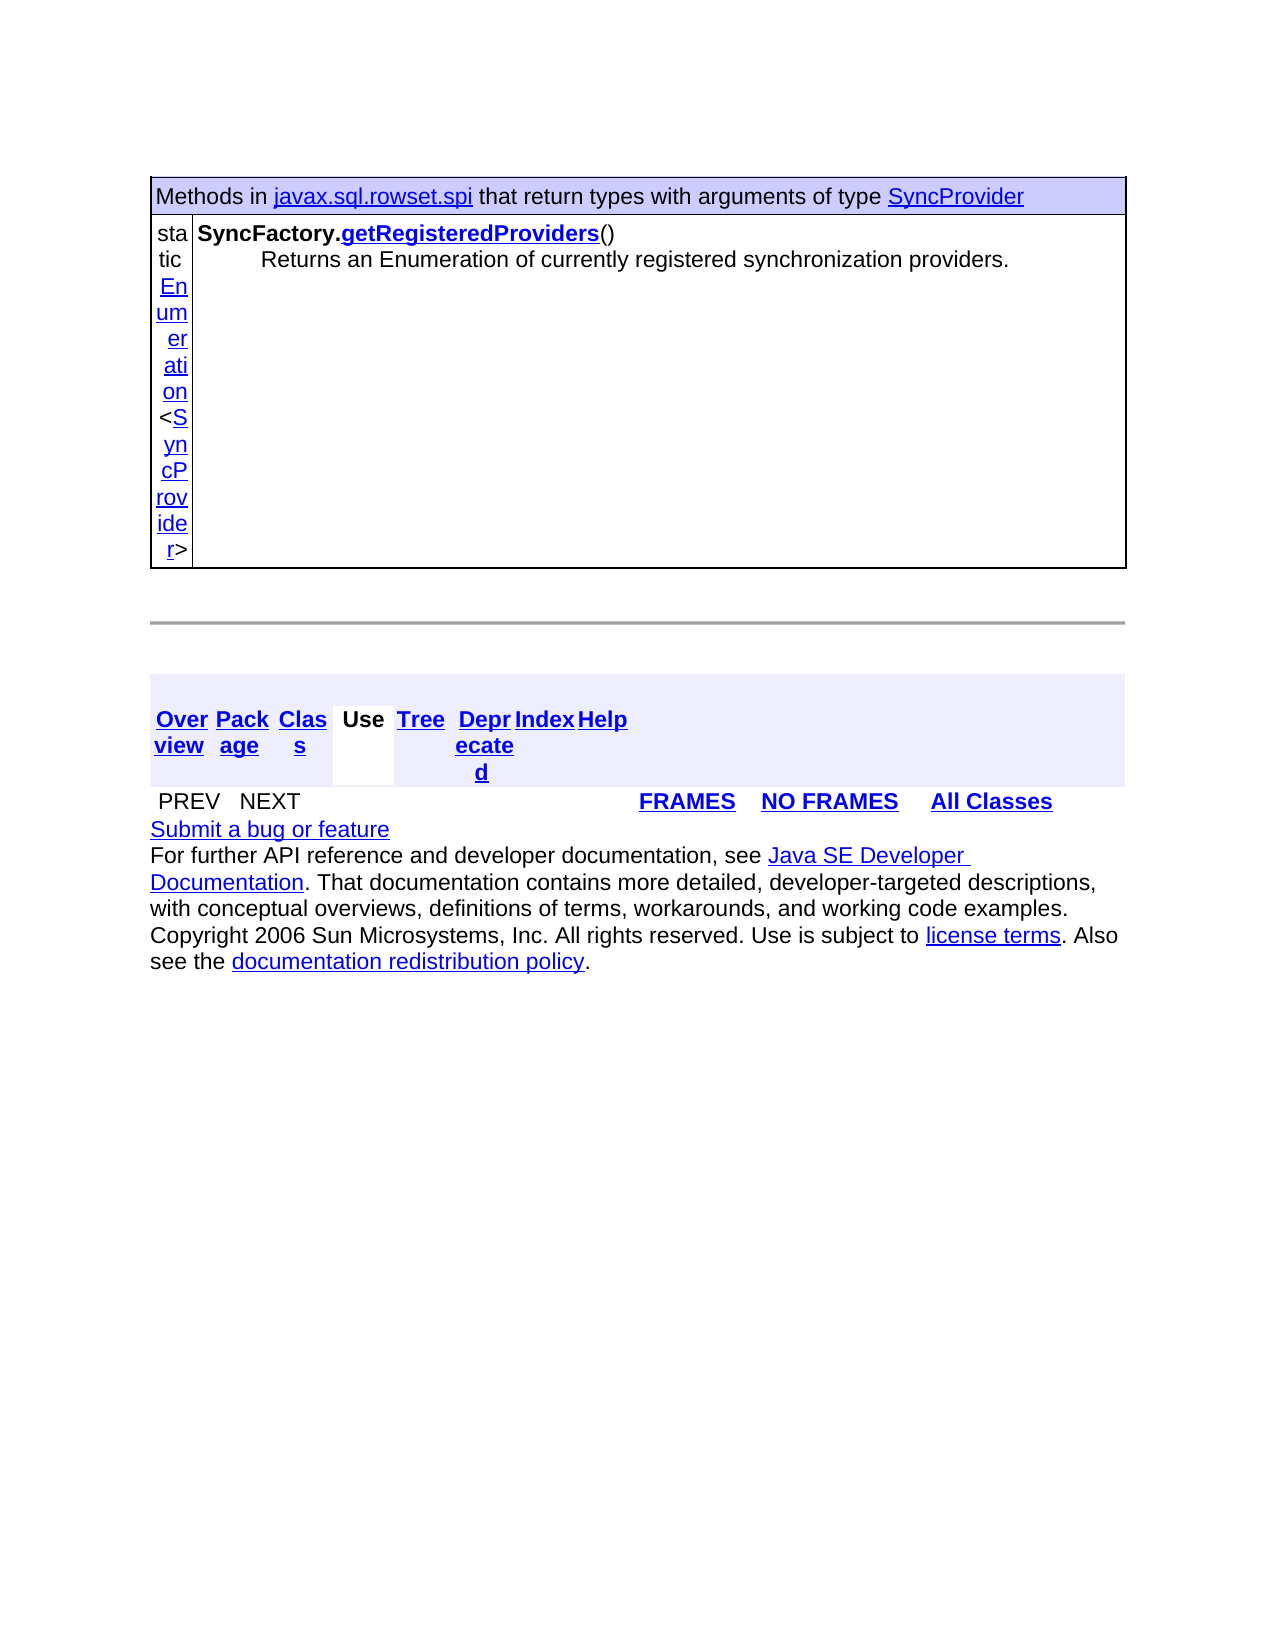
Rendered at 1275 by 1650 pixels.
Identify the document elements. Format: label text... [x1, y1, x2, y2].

table_cell static Enumeration<SyncProvider> [152, 215, 192, 567]
table_cell FRAMES NO FRAMES All Classes [638, 787, 1125, 816]
text For further API reference and developer documentation, see Java SE Developer Documentation. That documentation contains more detailed, developer-targeted descriptions, with conceptual overviews, definitions of terms, workarounds, and working code examples. [150, 842, 1125, 922]
text Submit a bug or feature [150, 816, 1125, 842]
table_header [150, 674, 1125, 787]
text Copyright 2006 Sun Microsystems, Inc. All rights reserved. Use is subject to license terms. Also see the documentation redistribution policy. [150, 922, 1125, 974]
table_cell SyncFactory.getRegisteredProviders() Returns an Enumeration of currently registered synchronization providers. [193, 215, 1125, 567]
table_header Methods in javax.sql.rowset.spi that return types with arguments of type SyncProvider [152, 178, 1125, 214]
table_cell PREV NEXT [150, 787, 637, 816]
